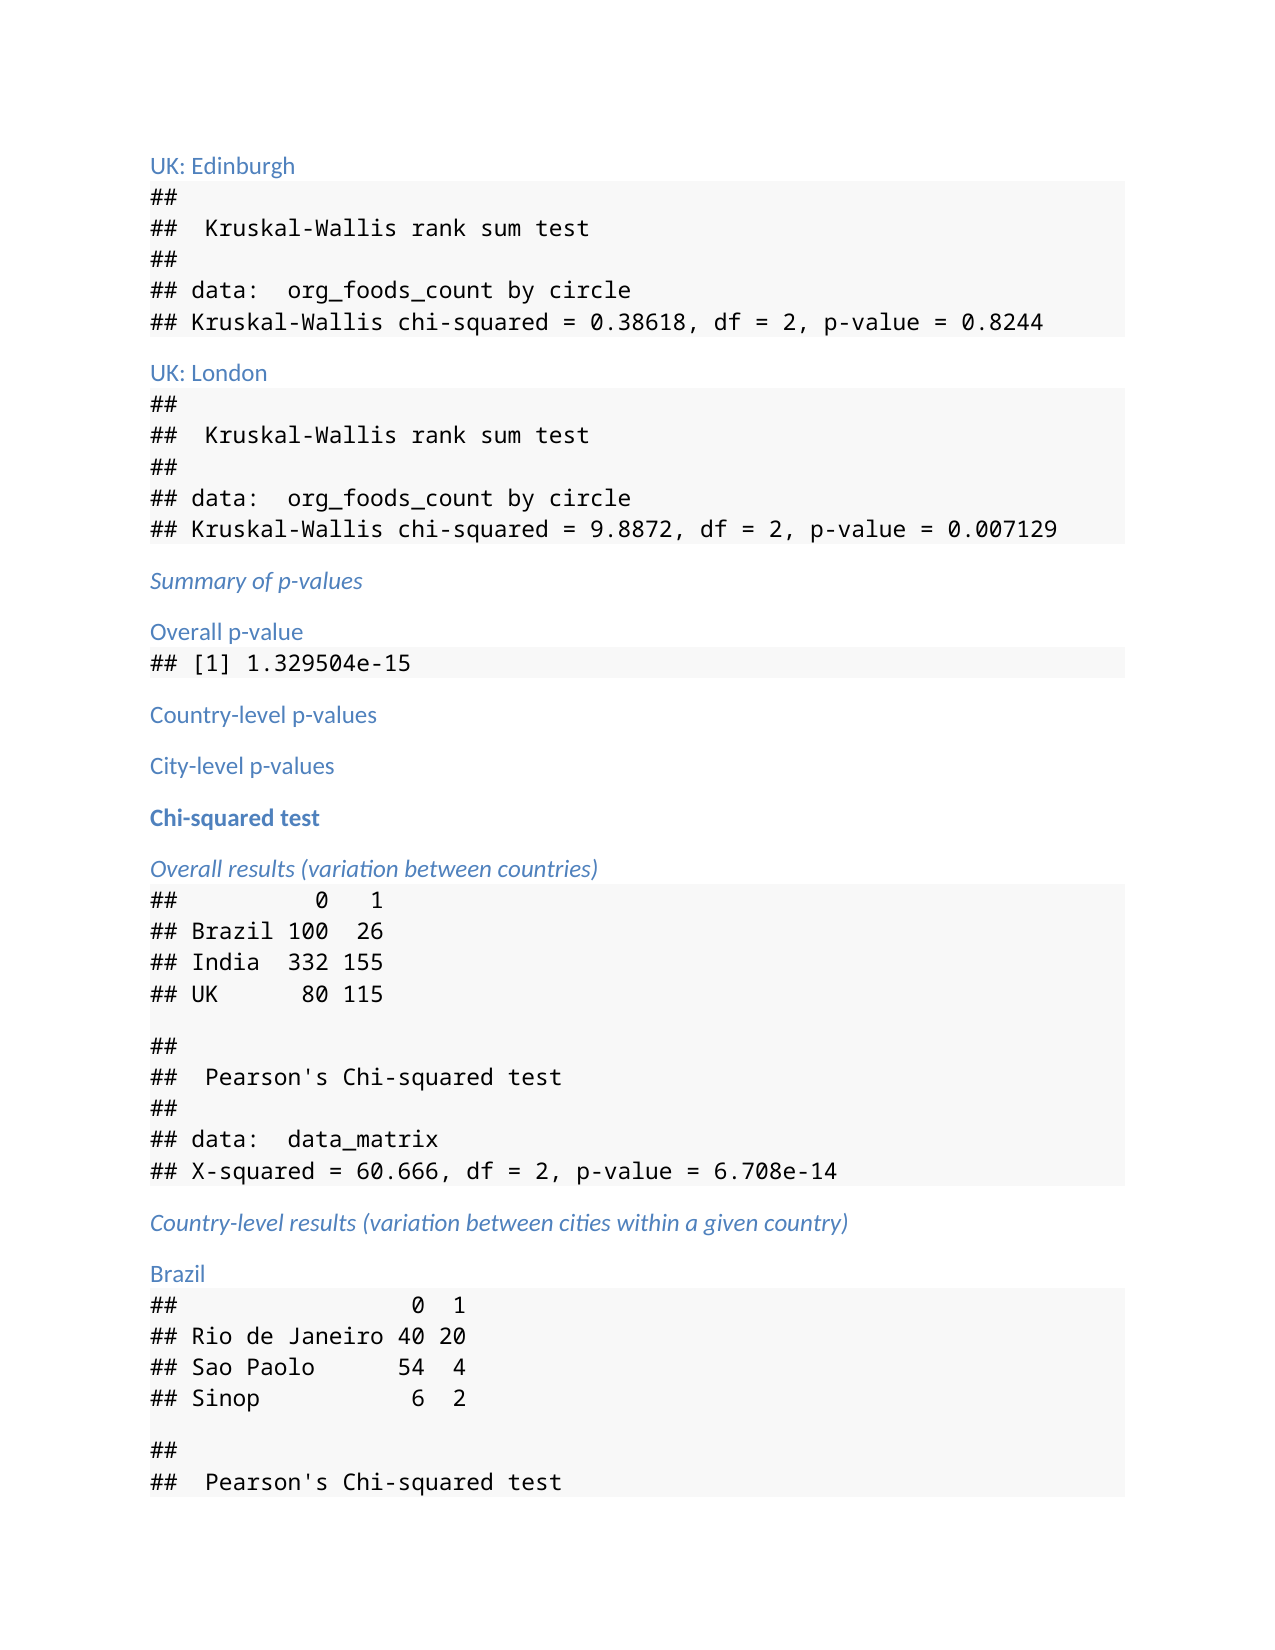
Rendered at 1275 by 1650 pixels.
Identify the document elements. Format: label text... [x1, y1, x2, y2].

subtitle Chi-squared test [150, 802, 1125, 832]
text ## ## Kruskal-Wallis rank sum test ## ## data: org_foods_count by circle ## Kruskal-Wallis chi-squared = 9.8872, df = 2, p-value = 0.007129 [150, 388, 1125, 544]
text ## ## Pearson's Chi-squared test ## ## data: data_matrix ## X-squared = 60.666, df = 2, p-value = 6.708e-14 [150, 1029, 1125, 1186]
subtitle Brazil [150, 1258, 1125, 1288]
text ## ## Kruskal-Wallis rank sum test ## ## data: org_foods_count by circle ## Kruskal-Wallis chi-squared = 0.38618, df = 2, p-value = 0.8244 [150, 181, 1125, 337]
text ## 0 1 ## Rio de Janeiro 40 20 ## Sao Paolo 54 4 ## Sinop 6 2 [150, 1288, 1125, 1413]
subtitle Country-level results (variation between cities within a given country) [150, 1207, 1125, 1237]
subtitle Summary of p-values [150, 565, 1125, 596]
subtitle Overall p-value [150, 617, 1125, 647]
subtitle City-level p-values [150, 751, 1125, 781]
subtitle UK: Edinburgh [150, 150, 1125, 181]
text ## 0 1 ## Brazil 100 26 ## India 332 155 ## UK 80 115 [150, 884, 1125, 1009]
text ## [1] 1.329504e-15 [150, 647, 1125, 678]
subtitle UK: London [150, 358, 1125, 388]
subtitle Country-level p-values [150, 699, 1125, 730]
text ## ## Pearson's Chi-squared test ## ## data: data_matrix ## X-squared = 12.685, df = 2, p-value = 0.00176 [150, 1434, 1125, 1497]
subtitle Overall results (variation between countries) [150, 853, 1125, 884]
